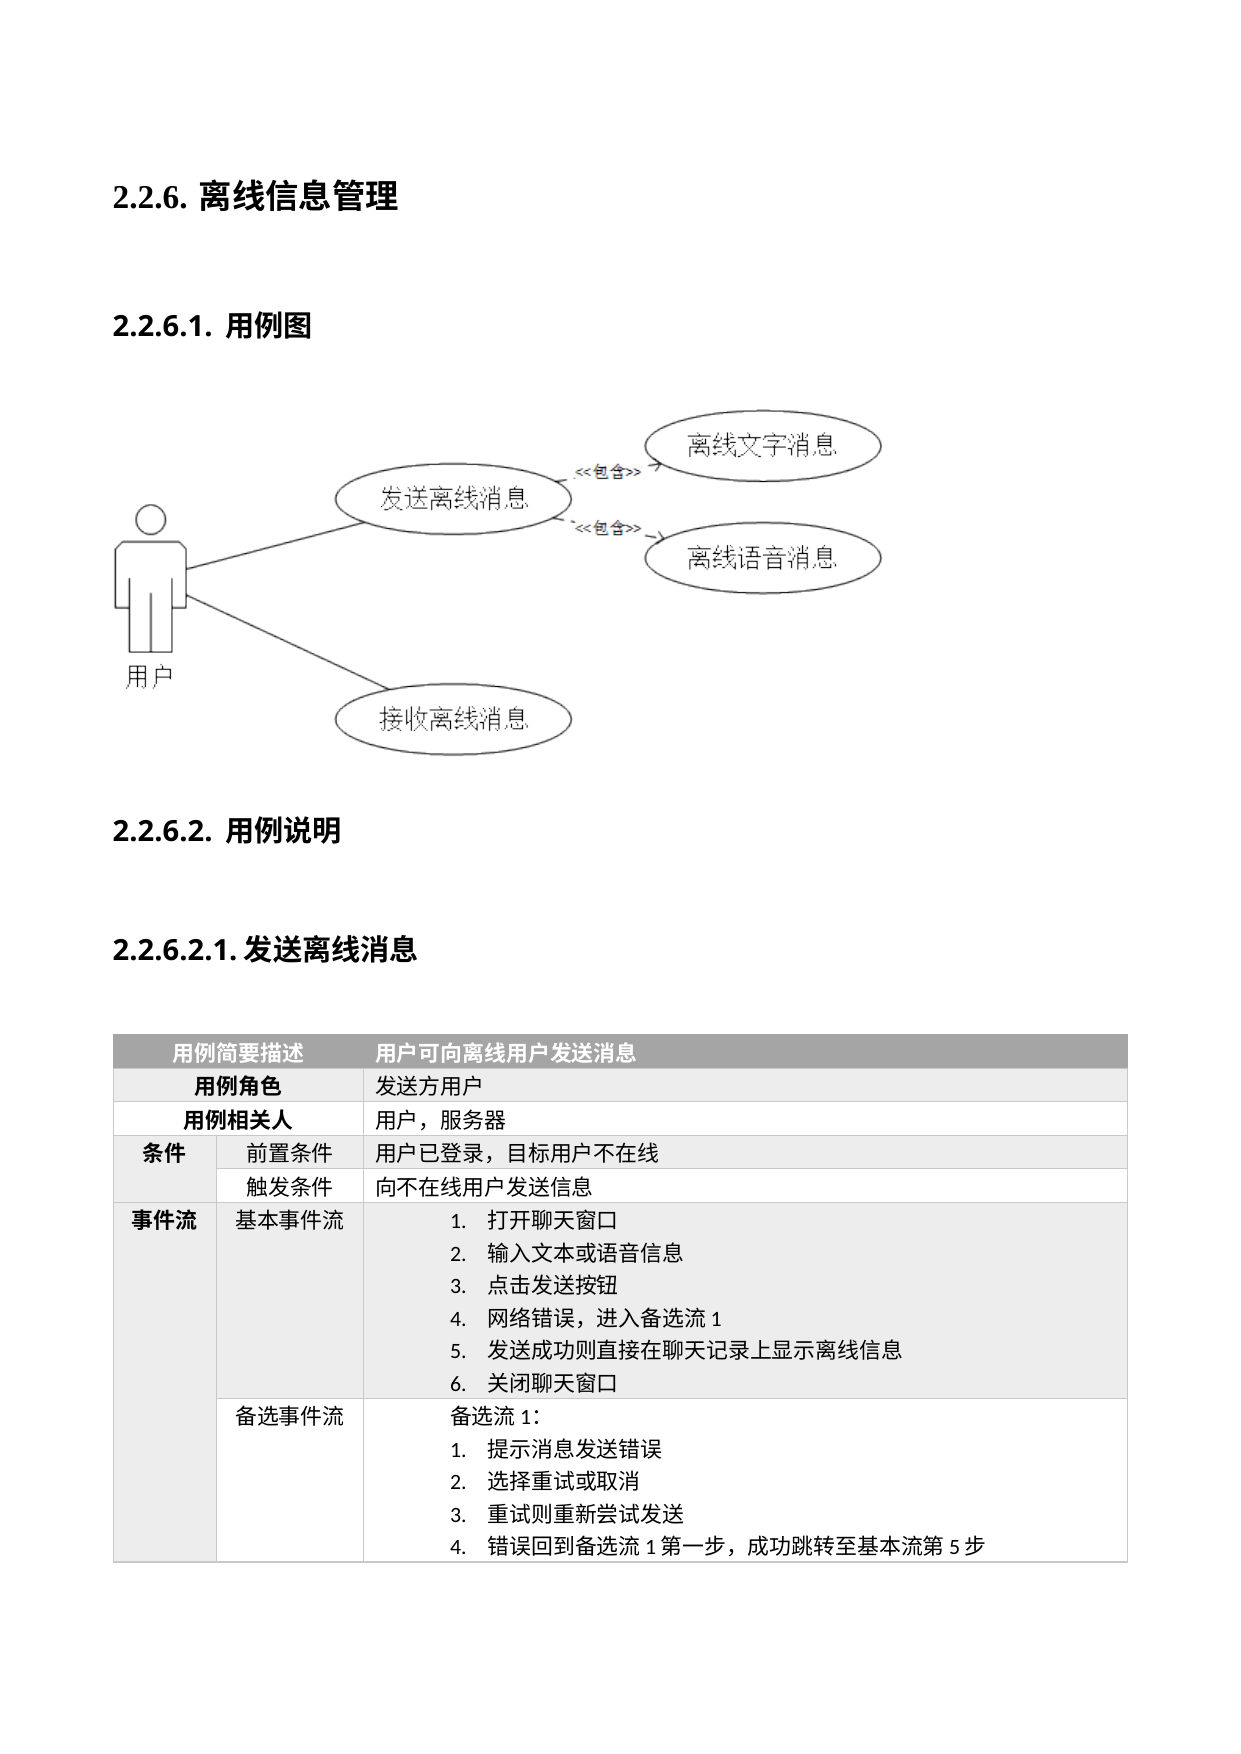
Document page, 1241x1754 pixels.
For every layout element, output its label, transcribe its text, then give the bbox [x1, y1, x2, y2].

table_cell 用户，服务器 [364, 1102, 1127, 1135]
table_cell 用例相关人 [114, 1102, 363, 1135]
table_header 用例简要描述 [114, 1035, 363, 1068]
table_cell 备选流1： 提示消息发送错误 选择重试或取消 重试则重新尝试发送 错误回到备选流1第一步，成功跳转至基本流第5步 [364, 1399, 1127, 1561]
table_cell 打开聊天窗口 输入文本或语音信息 点击发送按钮 网络错误，进入备选流1 发送成功则直接在聊天记录上显示离线信息 关闭聊天窗口 [364, 1203, 1127, 1398]
table_cell 向不在线用户发送信息 [364, 1169, 1127, 1202]
table_header 用户可向离线用户发送消息 [364, 1035, 1127, 1068]
table_cell 事件流 [114, 1203, 216, 1561]
subtitle 用例图 [112, 291, 1128, 356]
table_cell 发送方用户 [364, 1069, 1127, 1101]
table_cell 备选事件流 [217, 1399, 363, 1561]
picture [112, 409, 885, 758]
subtitle 发送离线消息 [112, 915, 1128, 980]
table_cell 前置条件 [217, 1136, 363, 1168]
table_cell 用例角色 [114, 1069, 363, 1101]
subtitle 离线信息管理 [112, 162, 1128, 227]
subtitle 用例说明 [112, 796, 1128, 861]
table_cell 基本事件流 [217, 1203, 363, 1398]
table_cell 触发条件 [217, 1169, 363, 1202]
table_cell 用户已登录，目标用户不在线 [364, 1136, 1127, 1168]
table_cell 条件 [114, 1136, 216, 1202]
